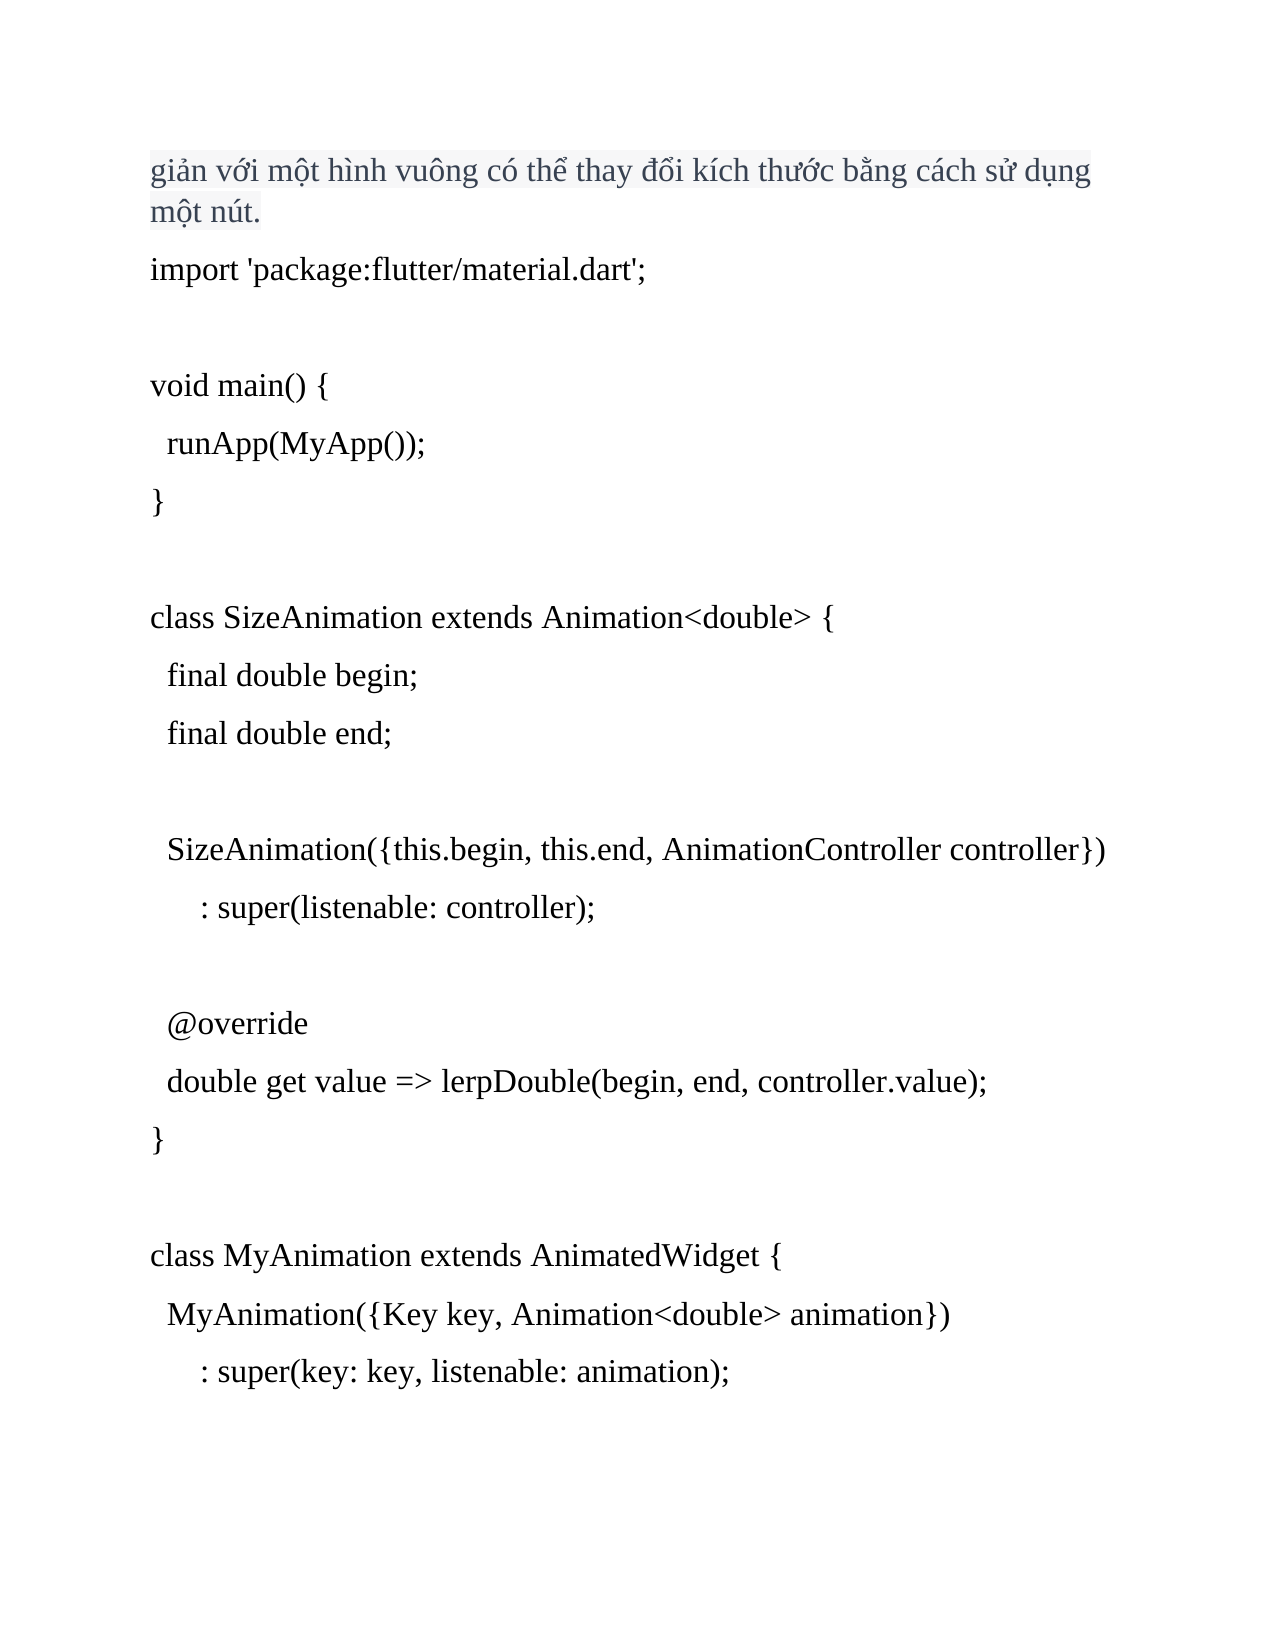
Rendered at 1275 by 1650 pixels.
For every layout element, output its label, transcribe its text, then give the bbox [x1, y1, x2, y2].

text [150, 150, 1125, 230]
text MyAnimation({Key key, Animation<double> animation}) [150, 1294, 1125, 1332]
text class MyAnimation extends AnimatedWidget { [150, 1236, 1125, 1274]
text } [150, 1120, 1125, 1158]
text : super(key: key, listenable: animation); [150, 1352, 1125, 1390]
text : super(listenable: controller); [150, 888, 1125, 926]
text double get value => lerpDouble(begin, end, controller.value); [150, 1062, 1125, 1100]
text final double begin; [150, 656, 1125, 694]
text import 'package:flutter/material.dart'; [150, 249, 1125, 288]
text runApp(MyApp()); [150, 423, 1125, 462]
text @override [150, 1004, 1125, 1042]
text class SizeAnimation extends Animation<double> { [150, 597, 1125, 636]
text void main() { [150, 365, 1125, 404]
text SizeAnimation({this.begin, this.end, AnimationController controller}) [150, 829, 1125, 868]
text } [150, 481, 1125, 520]
text final double end; [150, 713, 1125, 752]
